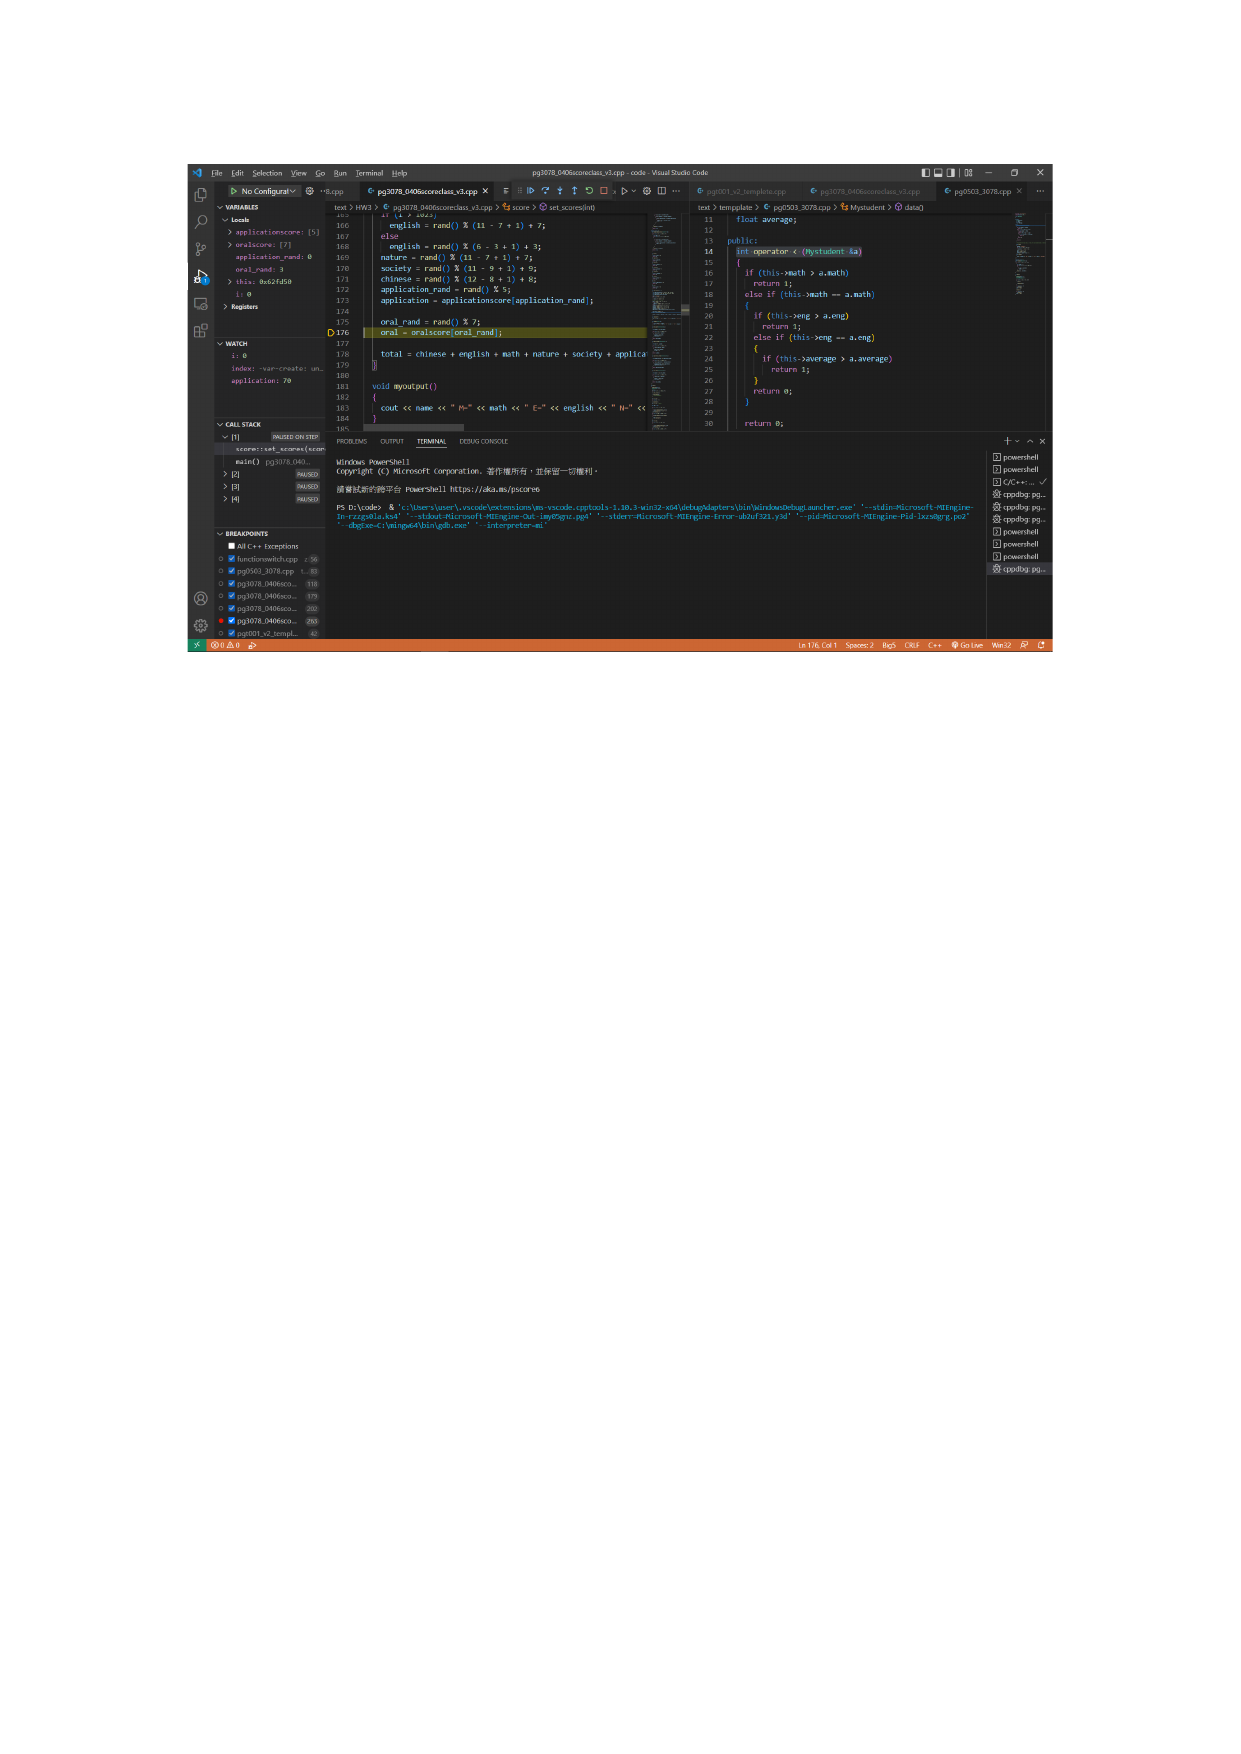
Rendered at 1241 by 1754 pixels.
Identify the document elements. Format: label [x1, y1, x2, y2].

picture [187, 164, 1053, 652]
